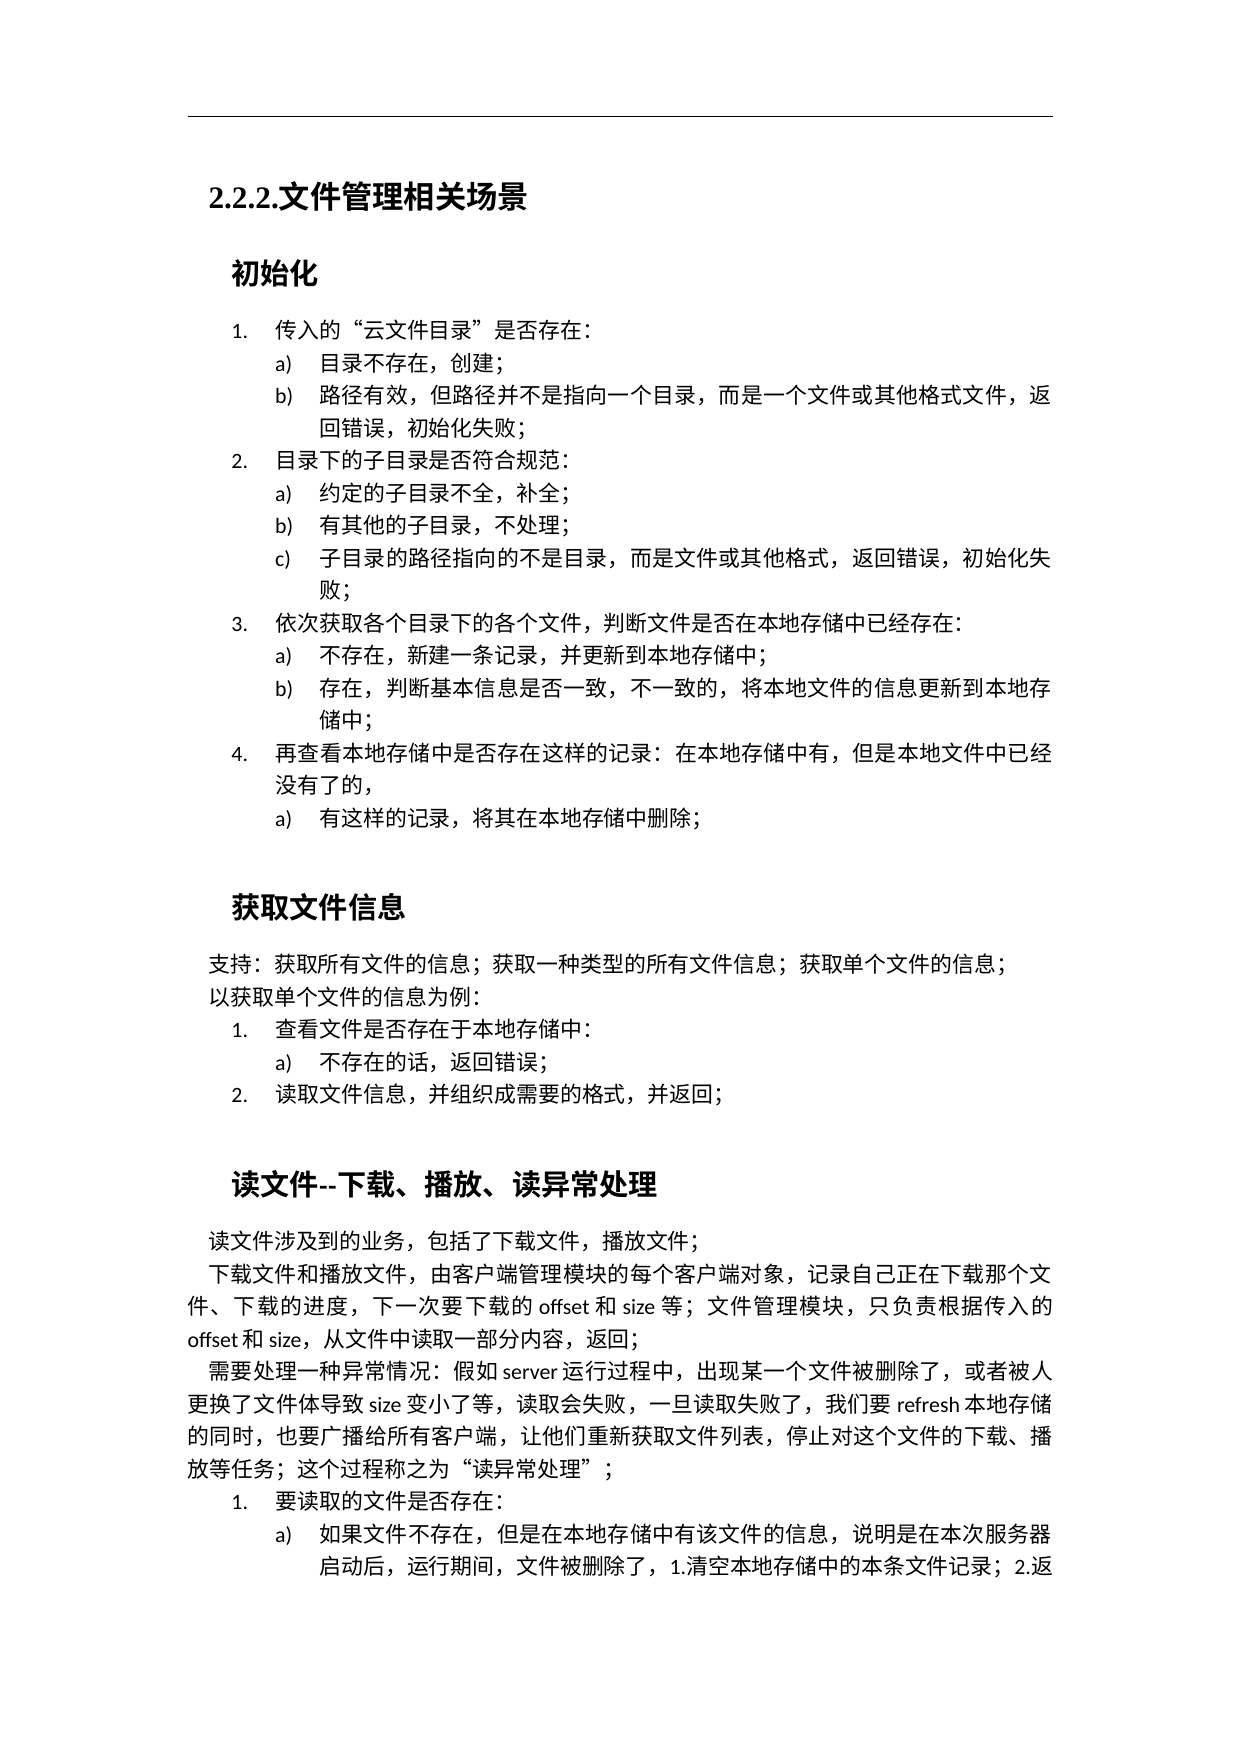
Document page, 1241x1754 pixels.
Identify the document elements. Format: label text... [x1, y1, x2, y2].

subtitle 读文件--下载、播放、读异常处理 [231, 1150, 1053, 1215]
list 约定的子目录不全，补全； [275, 475, 1053, 508]
list 路径有效，但路径并不是指向一个目录，而是一个文件或其他格式文件，返回错误，初始化失败； [275, 378, 1053, 443]
text 需要处理一种异常情况：假如server运行过程中，出现某一个文件被删除了，或者被人更换了文件体导致size变小了等，读取会失败，一旦读取失败了，我们要refresh本地存储的同时，也要广播给所有客户端，让他们重新获取文件列表，停止对这个文件的下载、播放等任务；这个过程称之为“读异常处理”； [187, 1354, 1053, 1484]
list 有其他的子目录，不处理； [275, 508, 1053, 540]
list 存在，判断基本信息是否一致，不一致的，将本地文件的信息更新到本地存储中； [275, 670, 1053, 735]
list 读取文件信息，并组织成需要的格式，并返回； [231, 1077, 1053, 1109]
text 读文件涉及到的业务，包括了下载文件，播放文件； [187, 1224, 1053, 1256]
subtitle 2.2.2.文件管理相关场景 [208, 162, 1053, 227]
subtitle 初始化 [231, 239, 1053, 304]
text 下载文件和播放文件，由客户端管理模块的每个客户端对象，记录自己正在下载那个文件、下载的进度，下一次要下载的offset和size等；文件管理模块，只负责根据传入的offset和size，从文件中读取一部分内容，返回； [187, 1256, 1053, 1354]
list 如果文件不存在，但是在本地存储中有该文件的信息，说明是在本次服务器启动后，运行期间，文件被删除了，1.清空本地存储中的本条文件记录；2.返回错误之后；3.触发“读异常处理”机制，告知所有client重新获取一次文件信息列表； [275, 1516, 1053, 1581]
list 子目录的路径指向的不是目录，而是文件或其他格式，返回错误，初始化失败； [275, 540, 1053, 605]
list 传入的“云文件目录”是否存在： [231, 313, 1053, 345]
text 支持：获取所有文件的信息；获取一种类型的所有文件信息；获取单个文件的信息； [187, 947, 1053, 979]
list 有这样的记录，将其在本地存储中删除； [275, 800, 1053, 833]
list 目录不存在，创建； [275, 345, 1053, 378]
list 再查看本地存储中是否存在这样的记录：在本地存储中有，但是本地文件中已经没有了的， [231, 735, 1053, 800]
list 不存在的话，返回错误； [275, 1044, 1053, 1077]
list 目录下的子目录是否符合规范： [231, 443, 1053, 475]
subtitle 获取文件信息 [231, 874, 1053, 939]
list 查看文件是否存在于本地存储中： [231, 1012, 1053, 1044]
text 以获取单个文件的信息为例： [187, 979, 1053, 1012]
list 不存在，新建一条记录，并更新到本地存储中； [275, 638, 1053, 670]
list 依次获取各个目录下的各个文件，判断文件是否在本地存储中已经存在： [231, 605, 1053, 638]
list 要读取的文件是否存在： [231, 1484, 1053, 1516]
